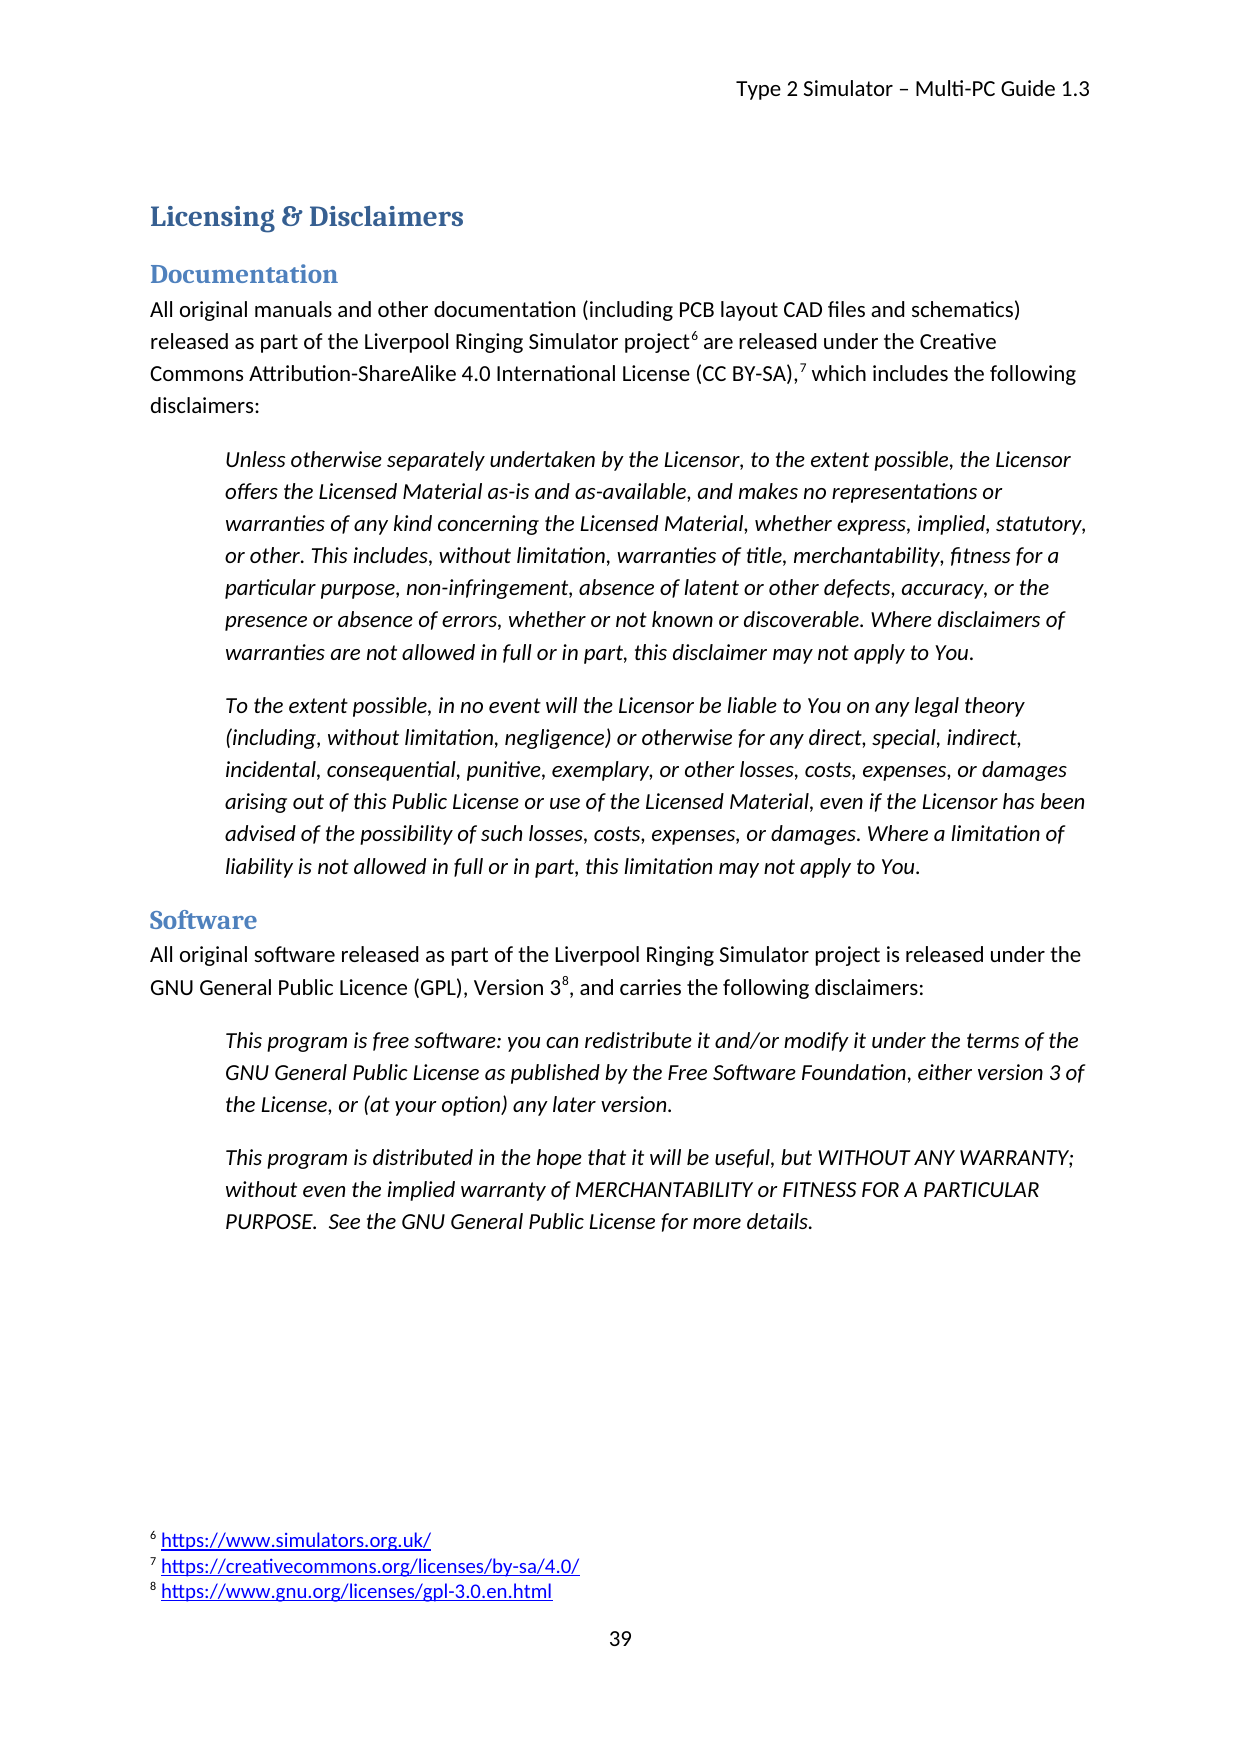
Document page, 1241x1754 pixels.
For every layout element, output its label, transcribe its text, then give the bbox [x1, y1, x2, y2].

subtitle Software [150, 905, 1090, 936]
text This program is free software: you can redistribute it and/or modify it under the terms of the GNU General Public License as published by the Free Software Foundation, either version 3 of the License, or (at your option) any later version. [225, 1026, 1090, 1118]
text All original software released as part of the Liverpool Ringing Simulator project is released under the GNU General Public Licence (GPL), Version 3, and carries the following disclaimers: [150, 941, 1090, 1001]
text This program is distributed in the hope that it will be useful, but WITHOUT ANY WARRANTY; without even the implied warranty of MERCHANTABILITY or FITNESS FOR A PARTICULAR PURPOSE. See the GNU General Public License for more details. [225, 1143, 1090, 1236]
text Unless otherwise separately undertaken by the Licensor, to the extent possible, the Licensor offers the Licensed Material as-is and as-available, and makes no representations or warranties of any kind concerning the Licensed Material, whether express, implied, statutory, or other. This includes, without limitation, warranties of title, merchantability, fitness for a particular purpose, non-infringement, absence of latent or other defects, accuracy, or the presence or absence of errors, whether or not known or discoverable. Where disclaimers of warranties are not allowed in full or in part, this disclaimer may not apply to You. [225, 445, 1090, 666]
subtitle Licensing & Disclaimers [150, 200, 1090, 233]
text To the extent possible, in no event will the Licensor be liable to You on any legal theory (including, without limitation, negligence) or otherwise for any direct, special, indirect, incidental, consequential, punitive, exemplary, or other losses, costs, expenses, or damages arising out of this Public License or use of the Licensed Material, even if the Licensor has been advised of the possibility of such losses, costs, expenses, or damages. Where a limitation of liability is not allowed in full or in part, this limitation may not apply to You. [225, 691, 1090, 880]
text All original manuals and other documentation (including PCB layout CAD files and schematics) released as part of the Liverpool Ringing Simulator project are released under the Creative Commons Attribution-ShareAlike 4.0 International License (CC BY-SA), which includes the following disclaimers: [150, 295, 1090, 420]
subtitle Documentation [150, 259, 1090, 291]
